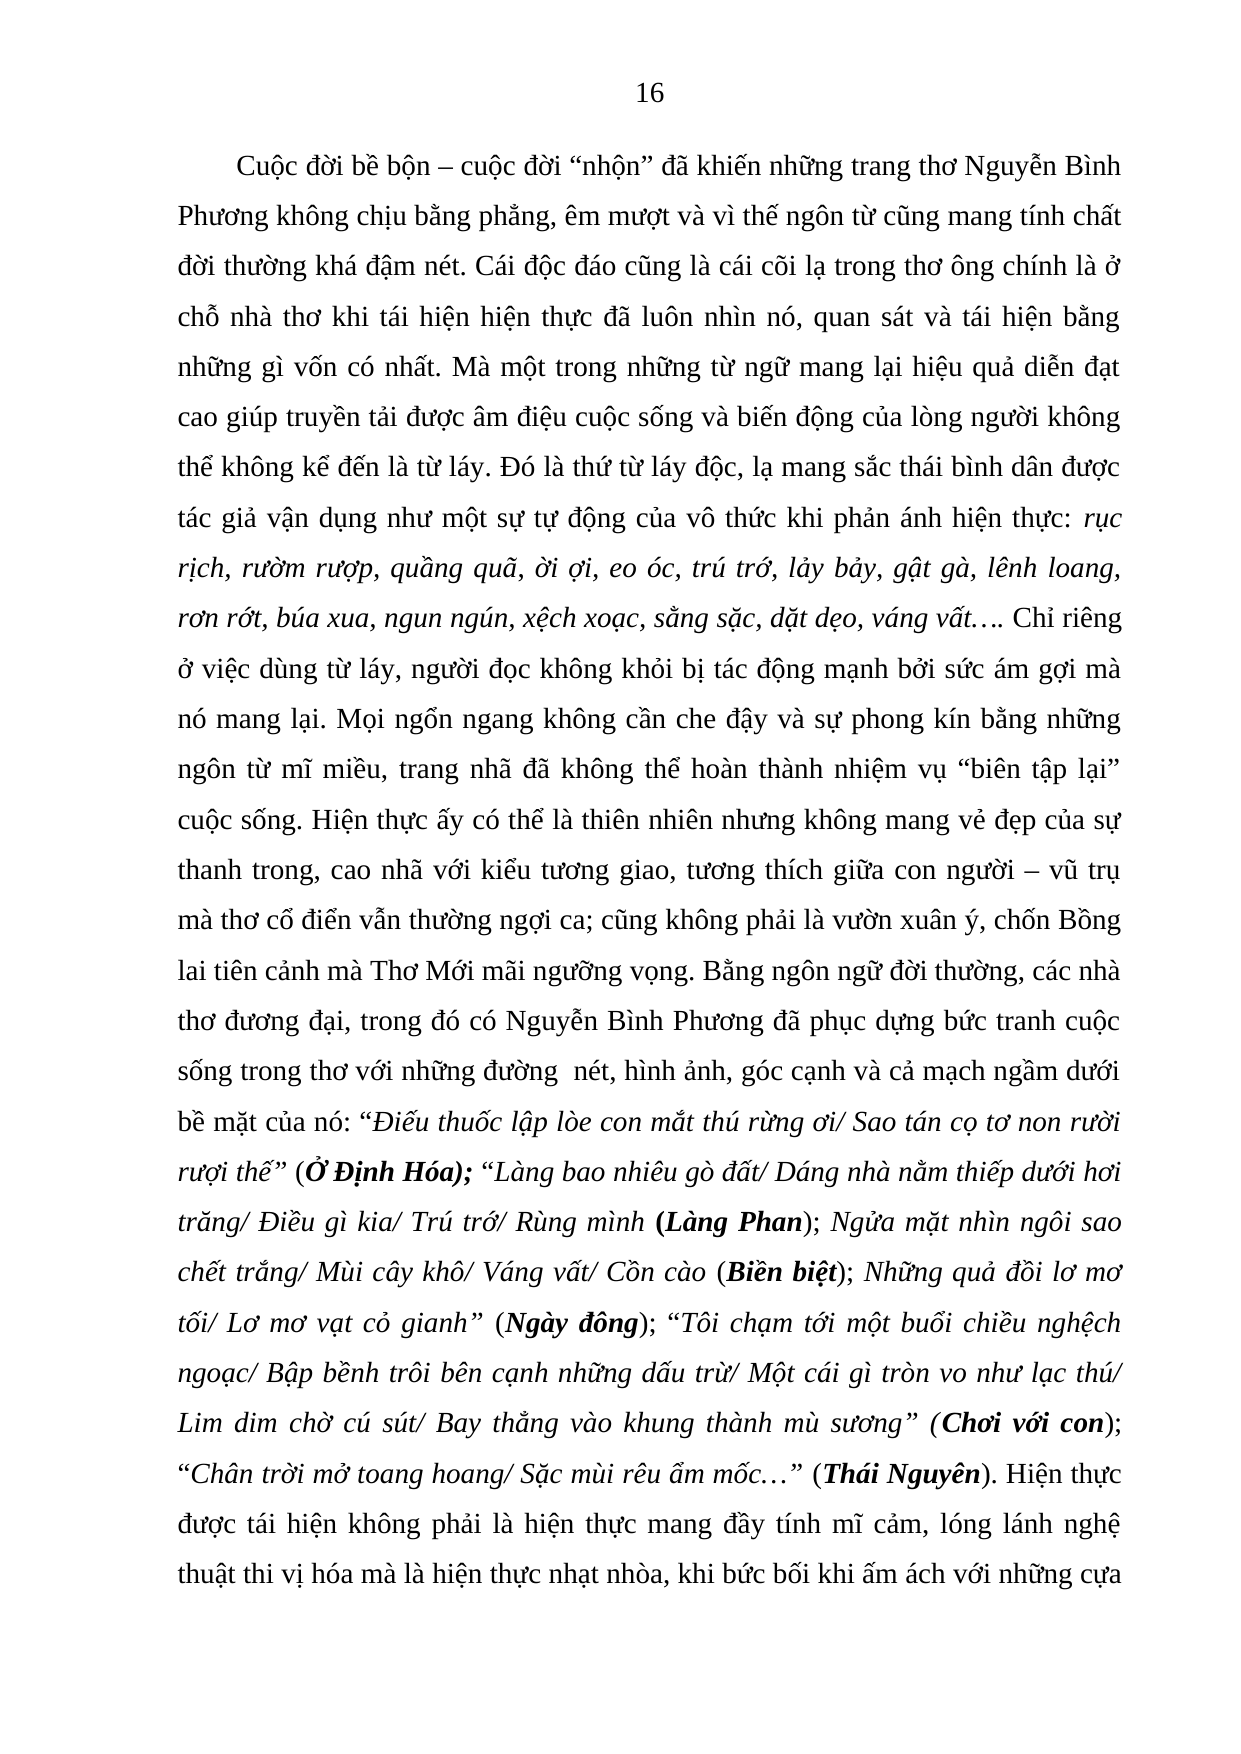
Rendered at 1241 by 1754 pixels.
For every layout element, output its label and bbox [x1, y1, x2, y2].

text [177, 148, 1122, 1590]
